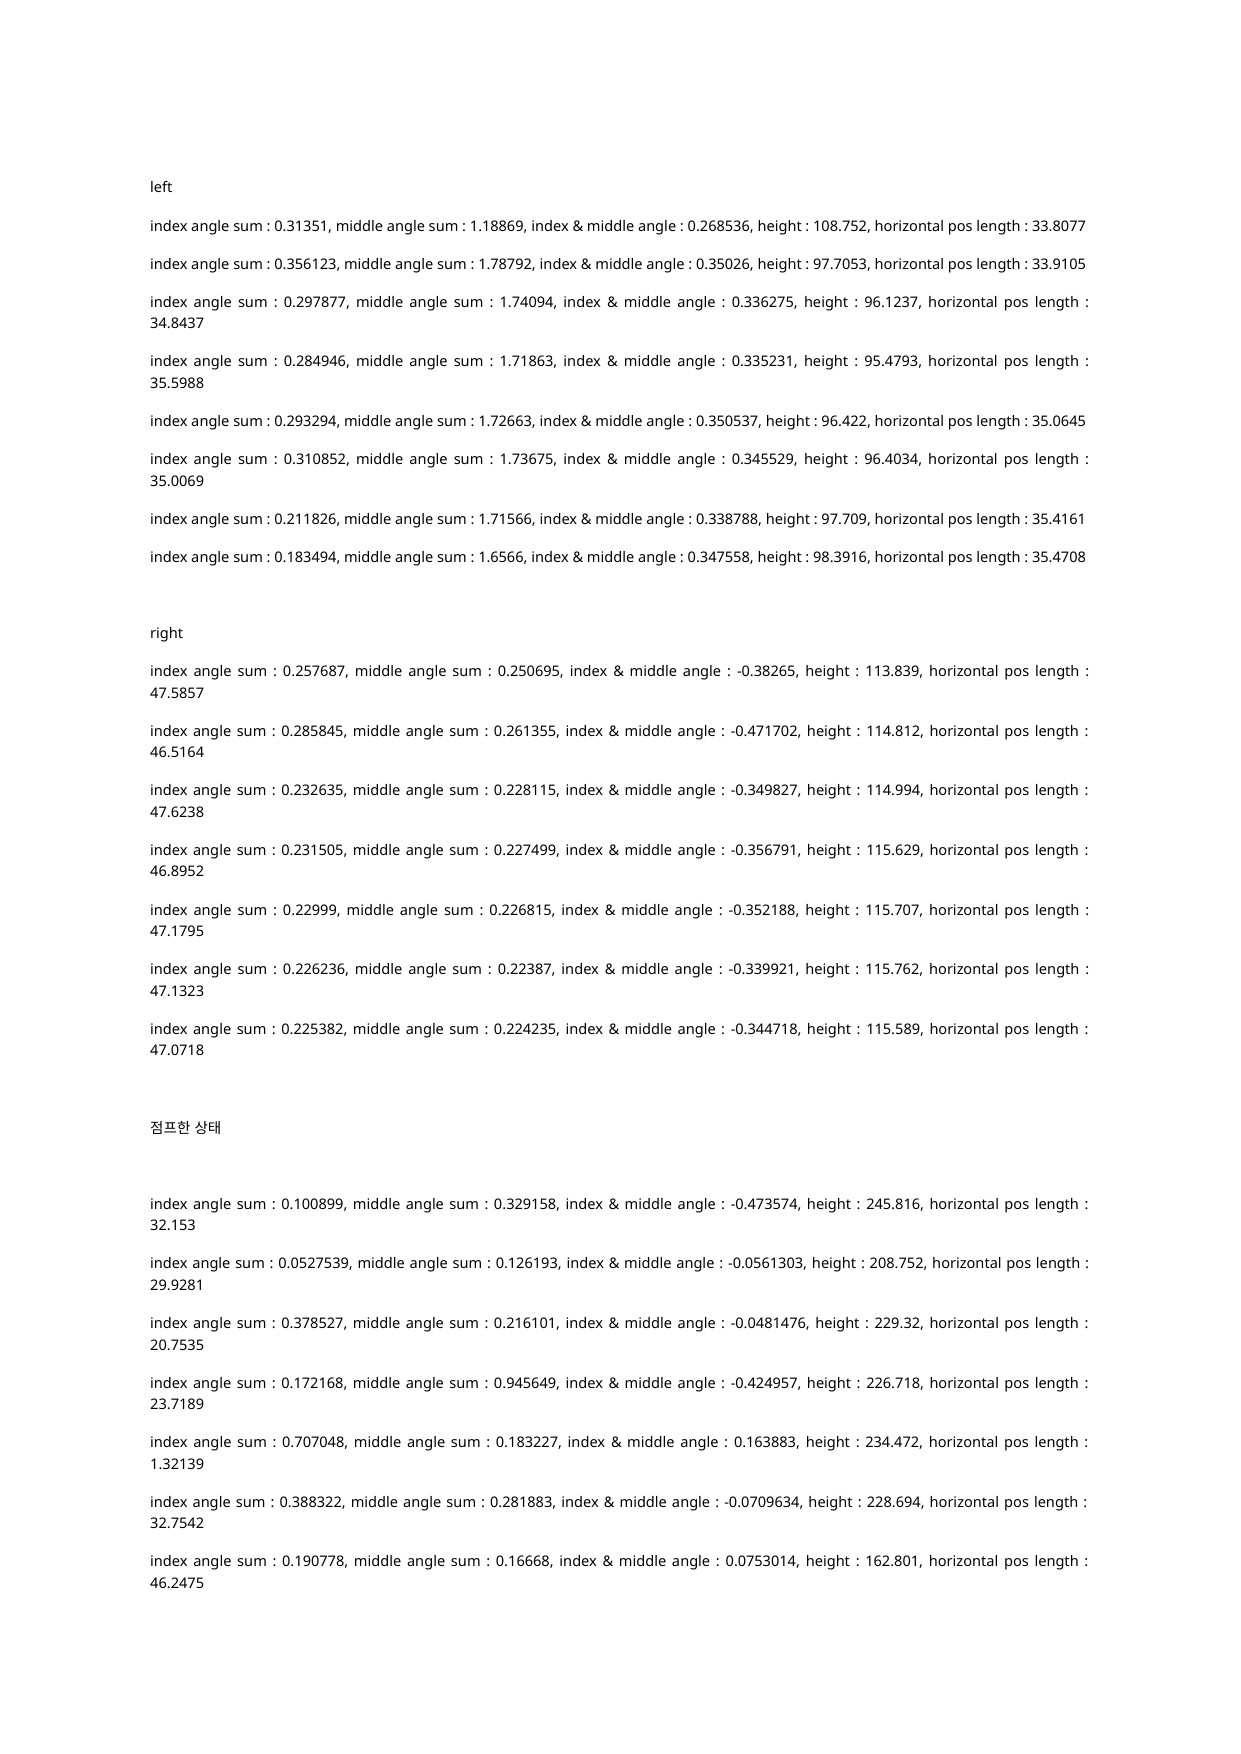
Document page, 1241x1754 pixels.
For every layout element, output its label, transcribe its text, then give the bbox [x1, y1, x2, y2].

text index angle sum : 0.297877, middle angle sum : 1.74094, index & middle angle : 0.336275, height : 96.1237, horizontal pos length : 34.8437 [150, 292, 1090, 333]
text right [150, 623, 1090, 643]
text index angle sum : 0.226236, middle angle sum : 0.22387, index & middle angle : -0.339921, height : 115.762, horizontal pos length : 47.1323 [150, 959, 1090, 1000]
text index angle sum : 0.378527, middle angle sum : 0.216101, index & middle angle : -0.0481476, height : 229.32, horizontal pos length : 20.7535 [150, 1313, 1090, 1354]
text index angle sum : 0.22999, middle angle sum : 0.226815, index & middle angle : -0.352188, height : 115.707, horizontal pos length : 47.1795 [150, 899, 1090, 941]
text index angle sum : 0.100899, middle angle sum : 0.329158, index & middle angle : -0.473574, height : 245.816, horizontal pos length : 32.153 [150, 1194, 1090, 1235]
text index angle sum : 0.172168, middle angle sum : 0.945649, index & middle angle : -0.424957, height : 226.718, horizontal pos length : 23.7189 [150, 1372, 1090, 1414]
text index angle sum : 0.31351, middle angle sum : 1.18869, index & middle angle : 0.268536, height : 108.752, horizontal pos length : 33.8077 [150, 215, 1090, 235]
text index angle sum : 0.232635, middle angle sum : 0.228115, index & middle angle : -0.349827, height : 114.994, horizontal pos length : 47.6238 [150, 780, 1090, 821]
text index angle sum : 0.225382, middle angle sum : 0.224235, index & middle angle : -0.344718, height : 115.589, horizontal pos length : 47.0718 [150, 1018, 1090, 1060]
text index angle sum : 0.285845, middle angle sum : 0.261355, index & middle angle : -0.471702, height : 114.812, horizontal pos length : 46.5164 [150, 721, 1090, 762]
text index angle sum : 0.257687, middle angle sum : 0.250695, index & middle angle : -0.38265, height : 113.839, horizontal pos length : 47.5857 [150, 661, 1090, 702]
text index angle sum : 0.231505, middle angle sum : 0.227499, index & middle angle : -0.356791, height : 115.629, horizontal pos length : 46.8952 [150, 840, 1090, 881]
text left [150, 177, 1090, 197]
text index angle sum : 0.0527539, middle angle sum : 0.126193, index & middle angle : -0.0561303, height : 208.752, horizontal pos length : 29.9281 [150, 1253, 1090, 1295]
text index angle sum : 0.293294, middle angle sum : 1.72663, index & middle angle : 0.350537, height : 96.422, horizontal pos length : 35.0645 [150, 411, 1090, 431]
text index angle sum : 0.190778, middle angle sum : 0.16668, index & middle angle : 0.0753014, height : 162.801, horizontal pos length : 46.2475 [150, 1551, 1090, 1593]
text index angle sum : 0.284946, middle angle sum : 1.71863, index & middle angle : 0.335231, height : 95.4793, horizontal pos length : 35.5988 [150, 351, 1090, 392]
text index angle sum : 0.388322, middle angle sum : 0.281883, index & middle angle : -0.0709634, height : 228.694, horizontal pos length : 32.7542 [150, 1492, 1090, 1533]
text index angle sum : 0.183494, middle angle sum : 1.6566, index & middle angle : 0.347558, height : 98.3916, horizontal pos length : 35.4708 [150, 547, 1090, 566]
text index angle sum : 0.211826, middle angle sum : 1.71566, index & middle angle : 0.338788, height : 97.709, horizontal pos length : 35.4161 [150, 508, 1090, 528]
text index angle sum : 0.356123, middle angle sum : 1.78792, index & middle angle : 0.35026, height : 97.7053, horizontal pos length : 33.9105 [150, 253, 1090, 273]
text index angle sum : 0.310852, middle angle sum : 1.73675, index & middle angle : 0.345529, height : 96.4034, horizontal pos length : 35.0069 [150, 449, 1090, 490]
text index angle sum : 0.707048, middle angle sum : 0.183227, index & middle angle : 0.163883, height : 234.472, horizontal pos length : 1.32139 [150, 1432, 1090, 1473]
text 점프한 상태 [150, 1116, 1090, 1137]
